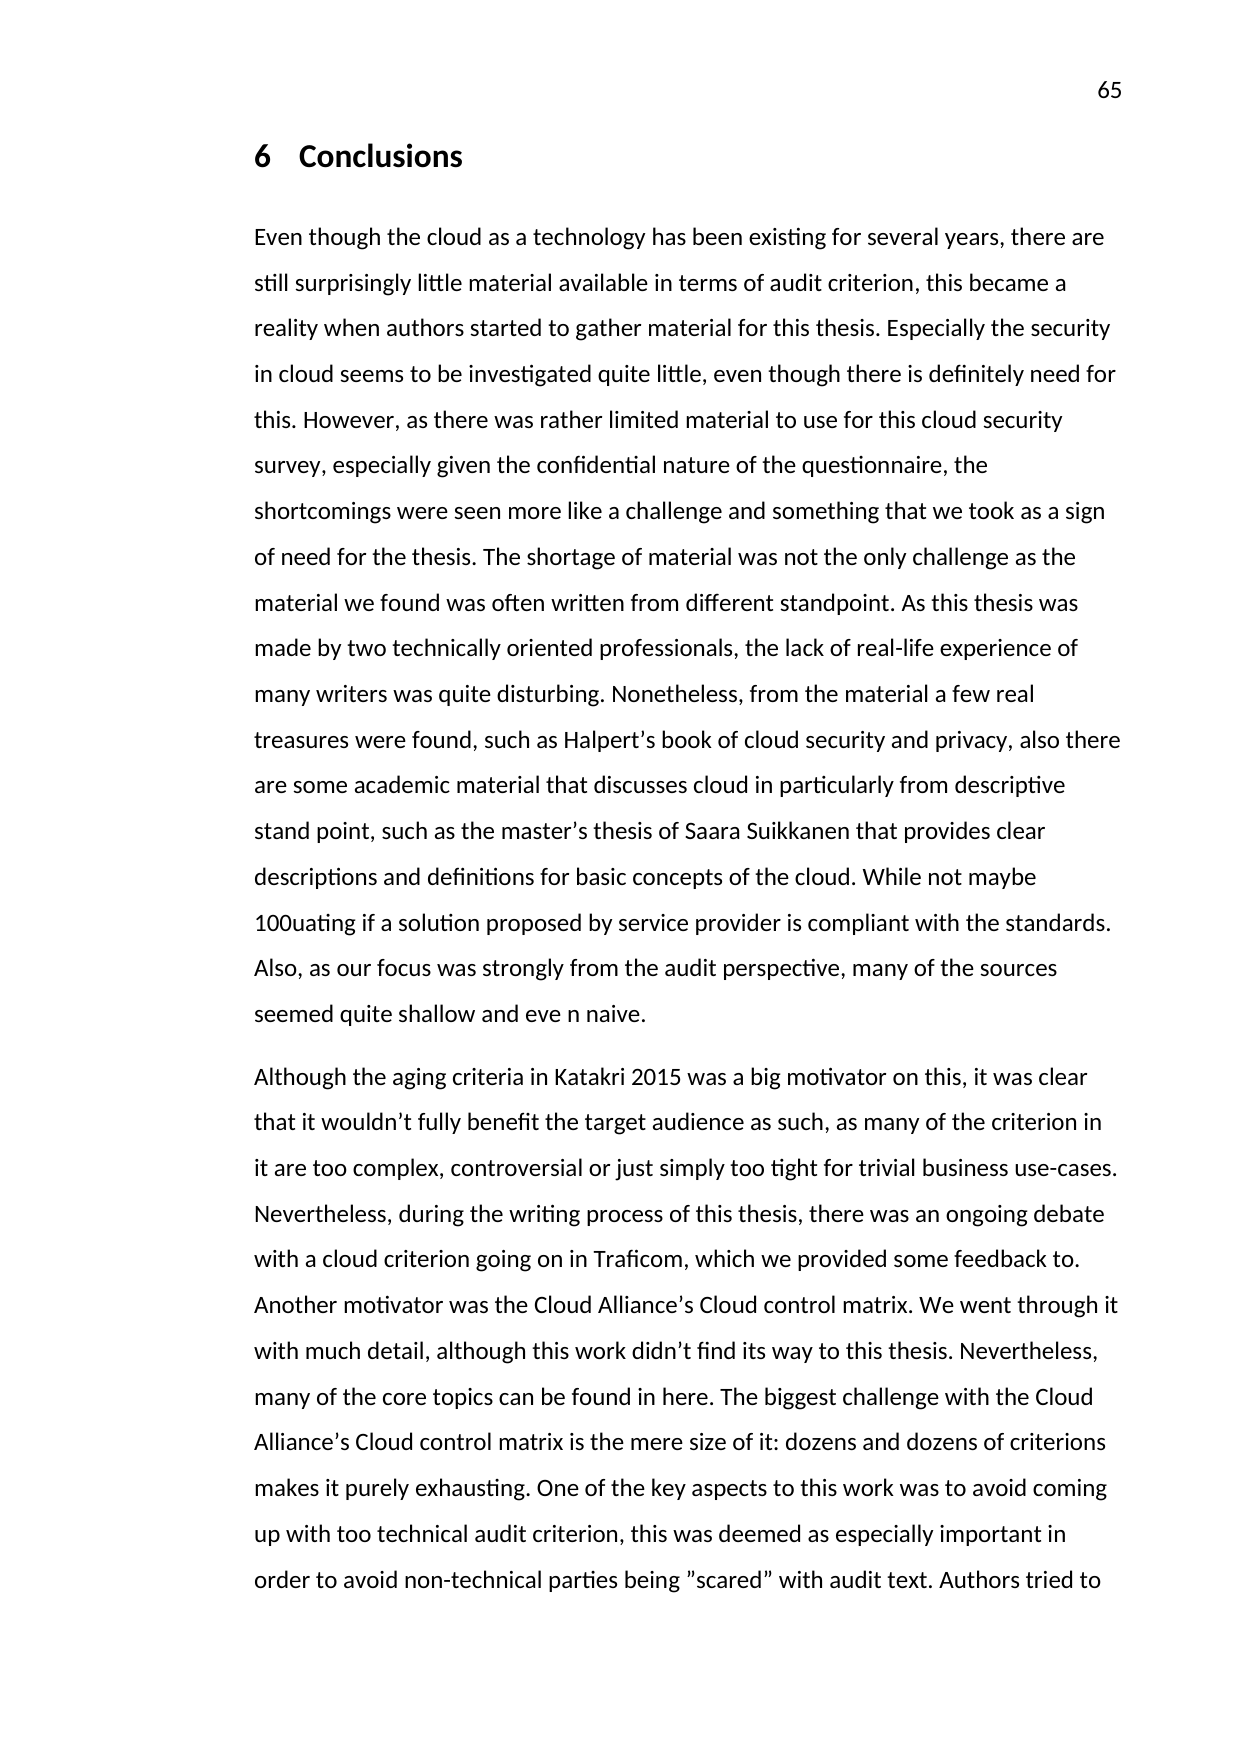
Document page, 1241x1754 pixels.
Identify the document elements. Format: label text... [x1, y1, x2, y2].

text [254, 1061, 1122, 1594]
subtitle Conclusions [254, 135, 1122, 176]
text Even though the cloud as a technology has been existing for several years, there are still surprisingly little material available in terms of audit criterion, this became a reality when authors started to gather material for this thesis. Especially the security in cloud seems to be investigated quite little, even though there is definitely need for this. However, as there was rather limited material to use for this cloud security survey, especially given the confidential nature of the questionnaire, the shortcomings were seen more like a challenge and something that we took as a sign of need for the thesis. The shortage of material was not the only challenge as the material we found was often written from different standpoint. As this thesis was made by two technically oriented professionals, the lack of real-life experience of many writers was quite disturbing. Nonetheless, from the material a few real treasures were found, such as Halpert’s book of cloud security and privacy, also there are some academic material that discusses cloud in particularly from descriptive stand point, such as the master’s thesis of Saara Suikkanen that provides clear descriptions and definitions for basic concepts of the cloud. While not maybe 100uating if a solution proposed by service provider is compliant with the standards. Also, as our focus was strongly from the audit perspective, many of the sources seemed quite shallow and eve n naive. [254, 221, 1122, 1029]
